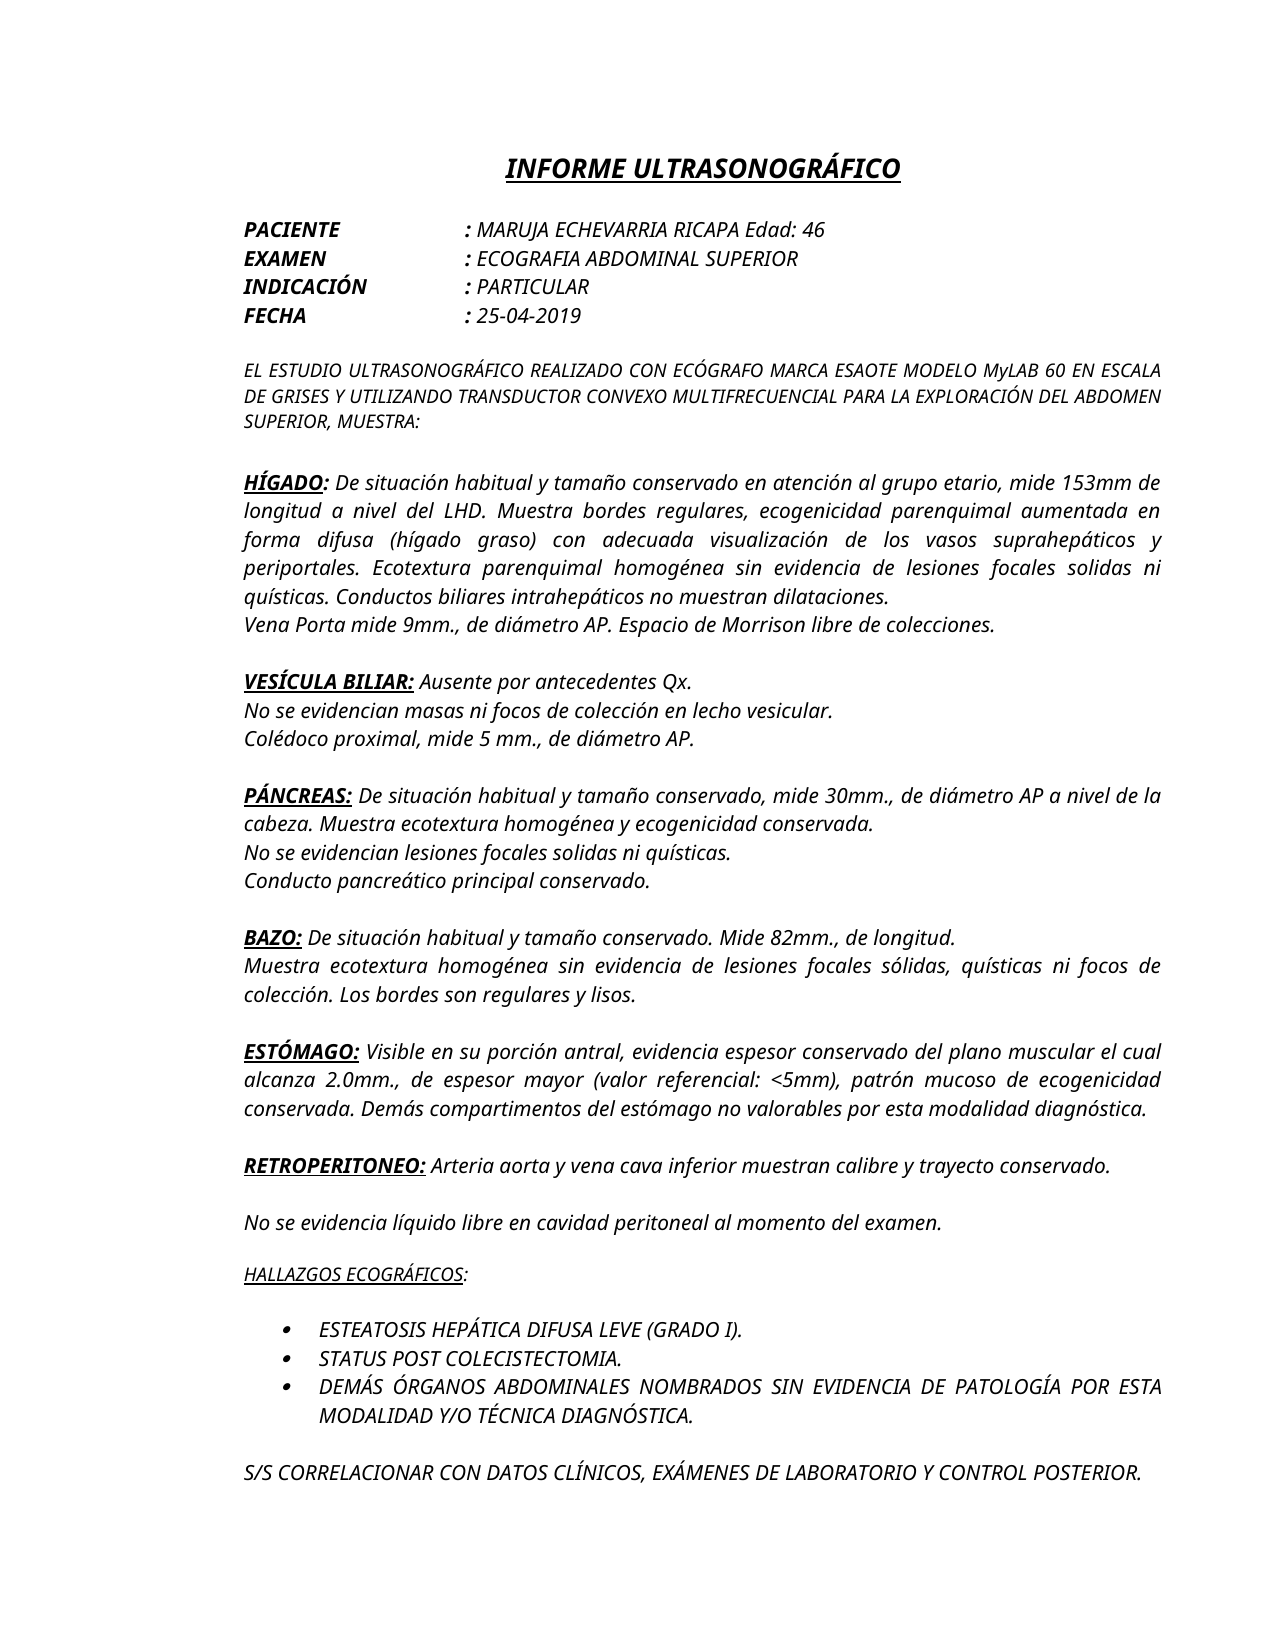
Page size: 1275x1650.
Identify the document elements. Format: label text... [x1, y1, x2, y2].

text No se evidencia líquido libre en cavidad peritoneal al momento del examen. [244, 1208, 1162, 1236]
text INDICACIÓN : PARTICULAR [244, 272, 1162, 301]
text Muestra ecotextura homogénea sin evidencia de lesiones focales sólidas, quísticas ni focos de colección. Los bordes son regulares y lisos. [244, 952, 1162, 1008]
list STATUS POST COLECISTECTOMIA. [281, 1344, 1162, 1372]
text Conducto pancreático principal conservado. [244, 866, 1162, 895]
subtitle EL ESTUDIO ULTRASONOGRÁFICO REALIZADO CON ECÓGRAFO MARCA ESAOTE MODELO MyLAB 60 EN ESCALA DE GRISES Y UTILIZANDO TRANSDUCTOR CONVEXO MULTIFRECUENCIAL PARA LA EXPLORACIÓN DEL ABDOMEN SUPERIOR, MUESTRA: [244, 358, 1162, 434]
text EXAMEN : ECOGRAFIA ABDOMINAL SUPERIOR [244, 244, 1162, 272]
text PÁNCREAS: De situación habitual y tamaño conservado, mide 30mm., de diámetro AP a nivel de la cabeza. Muestra ecotextura homogénea y ecogenicidad conservada. [244, 781, 1162, 838]
subtitle Vena Porta mide 9mm., de diámetro AP. Espacio de Morrison libre de colecciones. [244, 610, 1162, 639]
text PACIENTE : MARUJA ECHEVARRIA RICAPA Edad: 46 [244, 215, 1162, 244]
text ESTÓMAGO: Visible en su porción antral, evidencia espesor conservado del plano muscular el cual alcanza 2.0mm., de espesor mayor (valor referencial: <5mm), patrón mucoso de ecogenicidad conservada. Demás compartimentos del estómago no valorables por esta modalidad diagnóstica. [244, 1037, 1162, 1122]
list ESTEATOSIS HEPÁTICA DIFUSA LEVE (GRADO I). [281, 1316, 1162, 1344]
text No se evidencian masas ni focos de colección en lecho vesicular. [244, 696, 1162, 724]
text BAZO: De situación habitual y tamaño conservado. Mide 82mm., de longitud. [244, 923, 1162, 952]
text No se evidencian lesiones focales solidas ni quísticas. [244, 838, 1162, 866]
list DEMÁS ÓRGANOS ABDOMINALES NOMBRADOS SIN EVIDENCIA DE PATOLOGÍA POR ESTA MODALIDAD Y/O TÉCNICA DIAGNÓSTICA. [281, 1372, 1162, 1429]
text Colédoco proximal, mide 5 mm., de diámetro AP. [244, 724, 1162, 753]
text FECHA : 25-04-2019 [244, 301, 1162, 329]
text S/S CORRELACIONAR CON DATOS CLÍNICOS, EXÁMENES DE LABORATORIO Y CONTROL POSTERIOR. [244, 1458, 1162, 1486]
text RETROPERITONEO: Arteria aorta y vena cava inferior muestran calibre y trayecto conservado. [244, 1151, 1162, 1179]
text VESÍCULA BILIAR: Ausente por antecedentes Qx. [244, 667, 1162, 696]
subtitle HÍGADO: De situación habitual y tamaño conservado en atención al grupo etario, mide 153mm de longitud a nivel del LHD. Muestra bordes regulares, ecogenicidad parenquimal aumentada en forma difusa (hígado graso) con adecuada visualización de los vasos suprahepáticos y periportales. Ecotextura parenquimal homogénea sin evidencia de lesiones focales solidas ni quísticas. Conductos biliares intrahepáticos no muestran dilataciones. [244, 468, 1162, 610]
title INFORME ULTRASONOGRÁFICO [244, 150, 1162, 187]
text HALLAZGOS ECOGRÁFICOS: [244, 1262, 1162, 1287]
